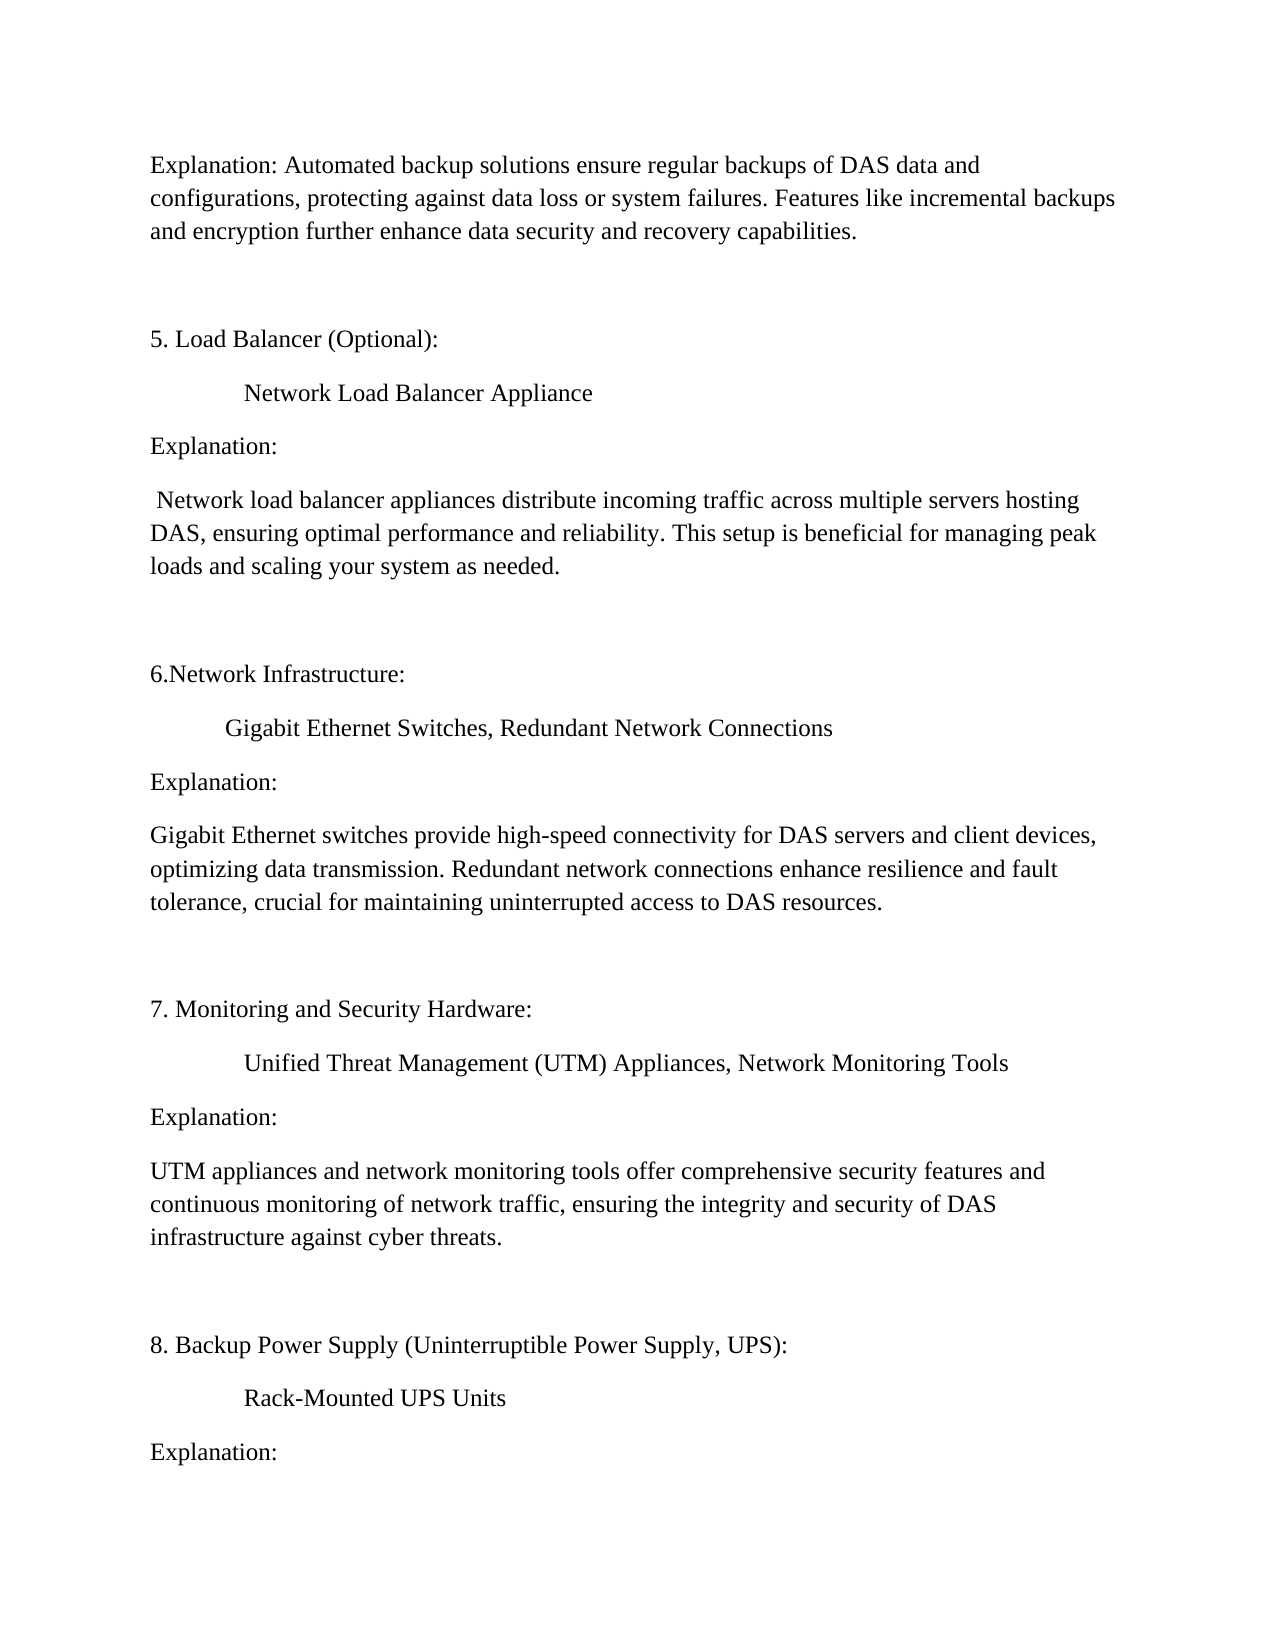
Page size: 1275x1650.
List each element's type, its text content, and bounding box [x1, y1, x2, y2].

text 7. Monitoring and Security Hardware: [150, 994, 1125, 1023]
text Network Load Balancer Appliance [150, 378, 1125, 406]
text 5. Load Balancer (Optional): [150, 324, 1125, 352]
text Gigabit Ethernet switches provide high-speed connectivity for DAS servers and client devices, optimizing data transmission. Redundant network connections enhance resilience and fault tolerance, crucial for maintaining uninterrupted access to DAS resources. [150, 821, 1125, 915]
text Unified Threat Management (UTM) Appliances, Network Monitoring Tools [150, 1048, 1125, 1077]
text Gigabit Ethernet Switches, Redundant Network Connections [150, 713, 1125, 742]
text Explanation: [150, 1437, 1125, 1466]
text 6.Network Infrastructure: [150, 659, 1125, 688]
text 8. Backup Power Supply (Uninterruptible Power Supply, UPS): [150, 1330, 1125, 1358]
text Explanation: [150, 431, 1125, 460]
text Explanation: Automated backup solutions ensure regular backups of DAS data and configurations, protecting against data loss or system failures. Features like incremental backups and encryption further enhance data security and recovery capabilities. [150, 150, 1125, 245]
text Explanation: [150, 767, 1125, 796]
text Rack-Mounted UPS Units [150, 1383, 1125, 1412]
text UTM appliances and network monitoring tools offer comprehensive security features and continuous monitoring of network traffic, ensuring the integrity and security of DAS infrastructure against cyber threats. [150, 1156, 1125, 1251]
text Network load balancer appliances distribute incoming traffic across multiple servers hosting DAS, ensuring optimal performance and reliability. This setup is beneficial for managing peak loads and scaling your system as needed. [150, 485, 1125, 580]
text Explanation: [150, 1102, 1125, 1131]
